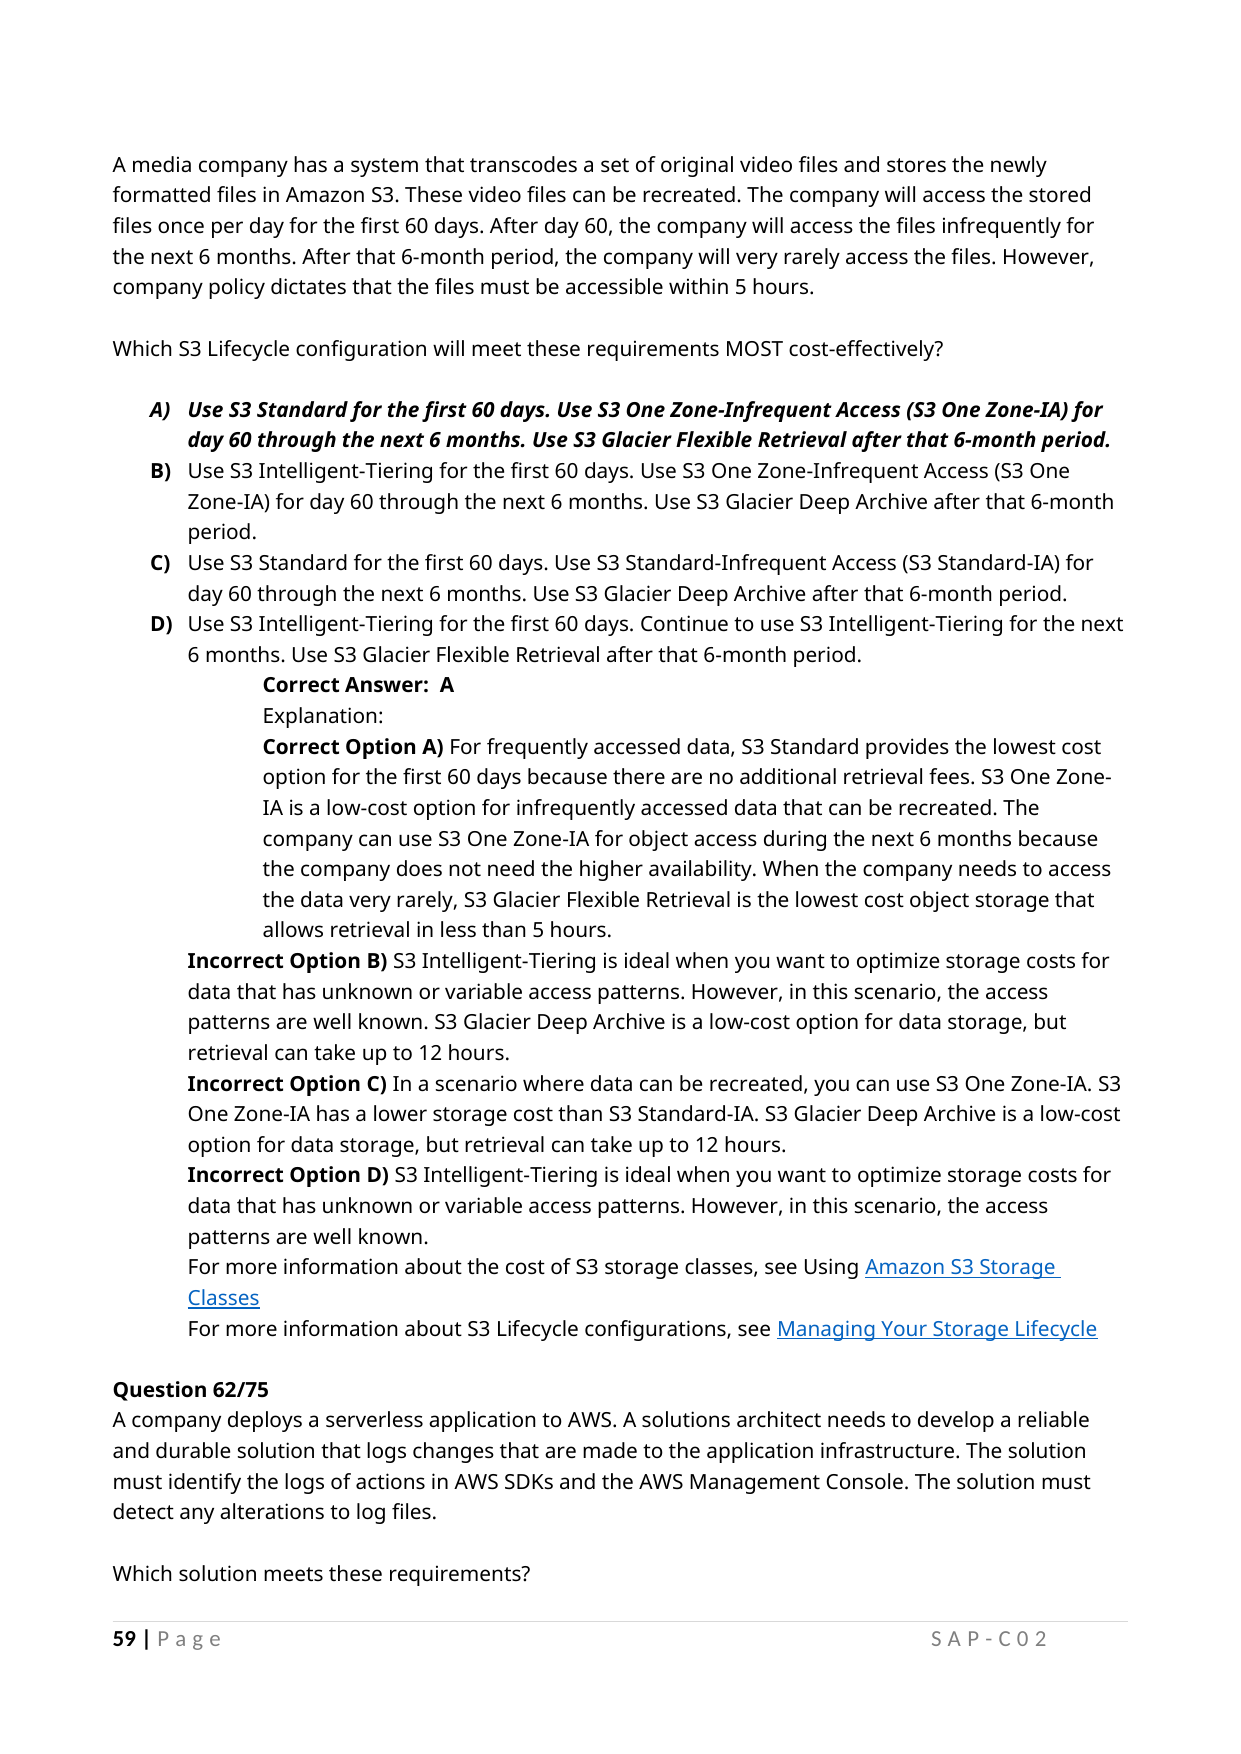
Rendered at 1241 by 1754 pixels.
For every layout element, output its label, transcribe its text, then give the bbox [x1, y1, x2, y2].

list Use S3 Standard for the first 60 days. Use S3 One Zone-Infrequent Access (S3 One Zone-IA) for day 60 through the next 6 months. Use S3 Glacier Flexible Retrieval after that 6-month period. [150, 395, 1128, 454]
text Incorrect Option C) In a scenario where data can be recreated, you can use S3 One Zone-IA. S3 One Zone-IA has a lower storage cost than S3 Standard-IA. S3 Glacier Deep Archive is a low-cost option for data storage, but retrieval can take up to 12 hours. [187, 1069, 1128, 1158]
list Use S3 Intelligent-Tiering for the first 60 days. Use S3 One Zone-Infrequent Access (S3 One Zone-IA) for day 60 through the next 6 months. Use S3 Glacier Deep Archive after that 6-month period. [150, 456, 1128, 546]
text Which solution meets these requirements? [112, 1559, 1128, 1587]
text Explanation: [262, 701, 1128, 730]
list Use S3 Standard for the first 60 days. Use S3 Standard-Infrequent Access (S3 Standard-IA) for day 60 through the next 6 months. Use S3 Glacier Deep Archive after that 6-month period. [150, 548, 1128, 607]
text Incorrect Option D) S3 Intelligent-Tiering is ideal when you want to optimize storage costs for data that has unknown or variable access patterns. However, in this scenario, the access patterns are well known. [187, 1161, 1128, 1250]
text For more information about the cost of S3 storage classes, see Using Amazon S3 Storage Classes [187, 1252, 1128, 1312]
text For more information about S3 Lifecycle configurations, see Managing Your Storage Lifecycle [187, 1314, 1128, 1342]
text A company deploys a serverless application to AWS. A solutions architect needs to develop a reliable and durable solution that logs changes that are made to the application infrastructure. The solution must identify the logs of actions in AWS SDKs and the AWS Management Console. The solution must detect any alterations to log files. [112, 1406, 1128, 1526]
text A media company has a system that transcodes a set of original video files and stores the newly formatted files in Amazon S3. These video files can be recreated. The company will access the stored files once per day for the first 60 days. After day 60, the company will access the files infrequently for the next 6 months. After that 6-month period, the company will very rarely access the files. However, company policy dictates that the files must be accessible within 5 hours. [112, 150, 1128, 301]
text Which S3 Lifecycle configuration will meet these requirements MOST cost-effectively? [112, 334, 1128, 362]
text Question 62/75 [112, 1375, 1128, 1403]
text Correct Answer: A [262, 671, 1128, 699]
text Correct Option A) For frequently accessed data, S3 Standard provides the lowest cost option for the first 60 days because there are no additional retrieval fees. S3 One Zone-IA is a low-cost option for infrequently accessed data that can be recreated. The company can use S3 One Zone-IA for object access during the next 6 months because the company does not need the higher availability. When the company needs to access the data very rarely, S3 Glacier Flexible Retrieval is the lowest cost object storage that allows retrieval in less than 5 hours. [262, 732, 1128, 944]
list Use S3 Intelligent-Tiering for the first 60 days. Continue to use S3 Intelligent-Tiering for the next 6 months. Use S3 Glacier Flexible Retrieval after that 6-month period. [150, 609, 1128, 668]
text Incorrect Option B) S3 Intelligent-Tiering is ideal when you want to optimize storage costs for data that has unknown or variable access patterns. However, in this scenario, the access patterns are well known. S3 Glacier Deep Archive is a low-cost option for data storage, but retrieval can take up to 12 hours. [187, 946, 1128, 1067]
